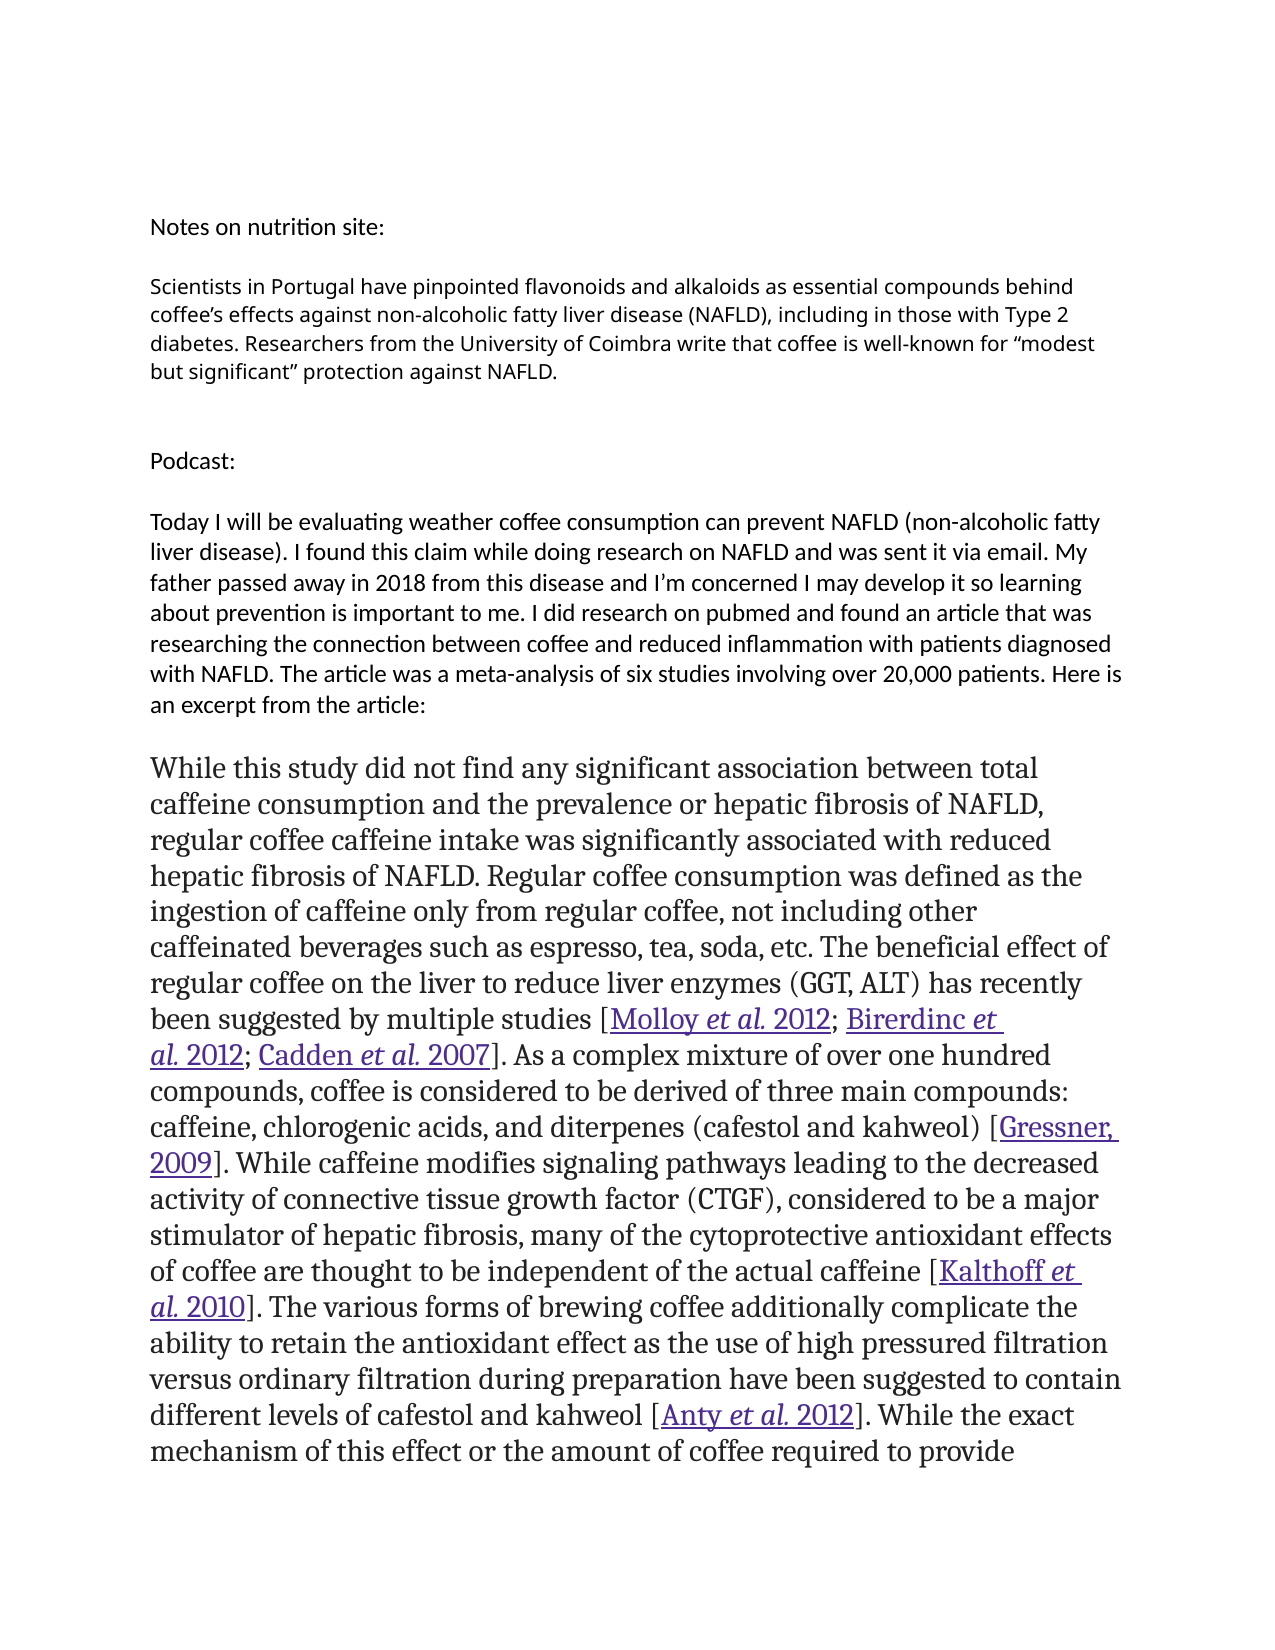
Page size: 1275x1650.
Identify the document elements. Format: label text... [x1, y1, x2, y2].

text Podcast: [150, 445, 1125, 475]
text Scientists in Portugal have pinpointed flavonoids and alkaloids as essential compounds behind coffee’s effects against non-alcoholic fatty liver disease (NAFLD), including in those with Type 2 diabetes. Researchers from the University of Coimbra write that coffee is well-known for “modest but significant” protection against NAFLD. [150, 272, 1125, 386]
text Today I will be evaluating weather coffee consumption can prevent NAFLD (non-alcoholic fatty liver disease). I found this claim while doing research on NAFLD and was sent it via email. My father passed away in 2018 from this disease and I’m concerned I may develop it so learning about prevention is important to me. I did research on pubmed and found an article that was researching the connection between coffee and reduced inflammation with patients diagnosed with NAFLD. The article was a meta-analysis of six studies involving over 20,000 patients. Here is an excerpt from the article: [150, 506, 1125, 719]
text Notes on nutrition site: [150, 211, 1125, 242]
